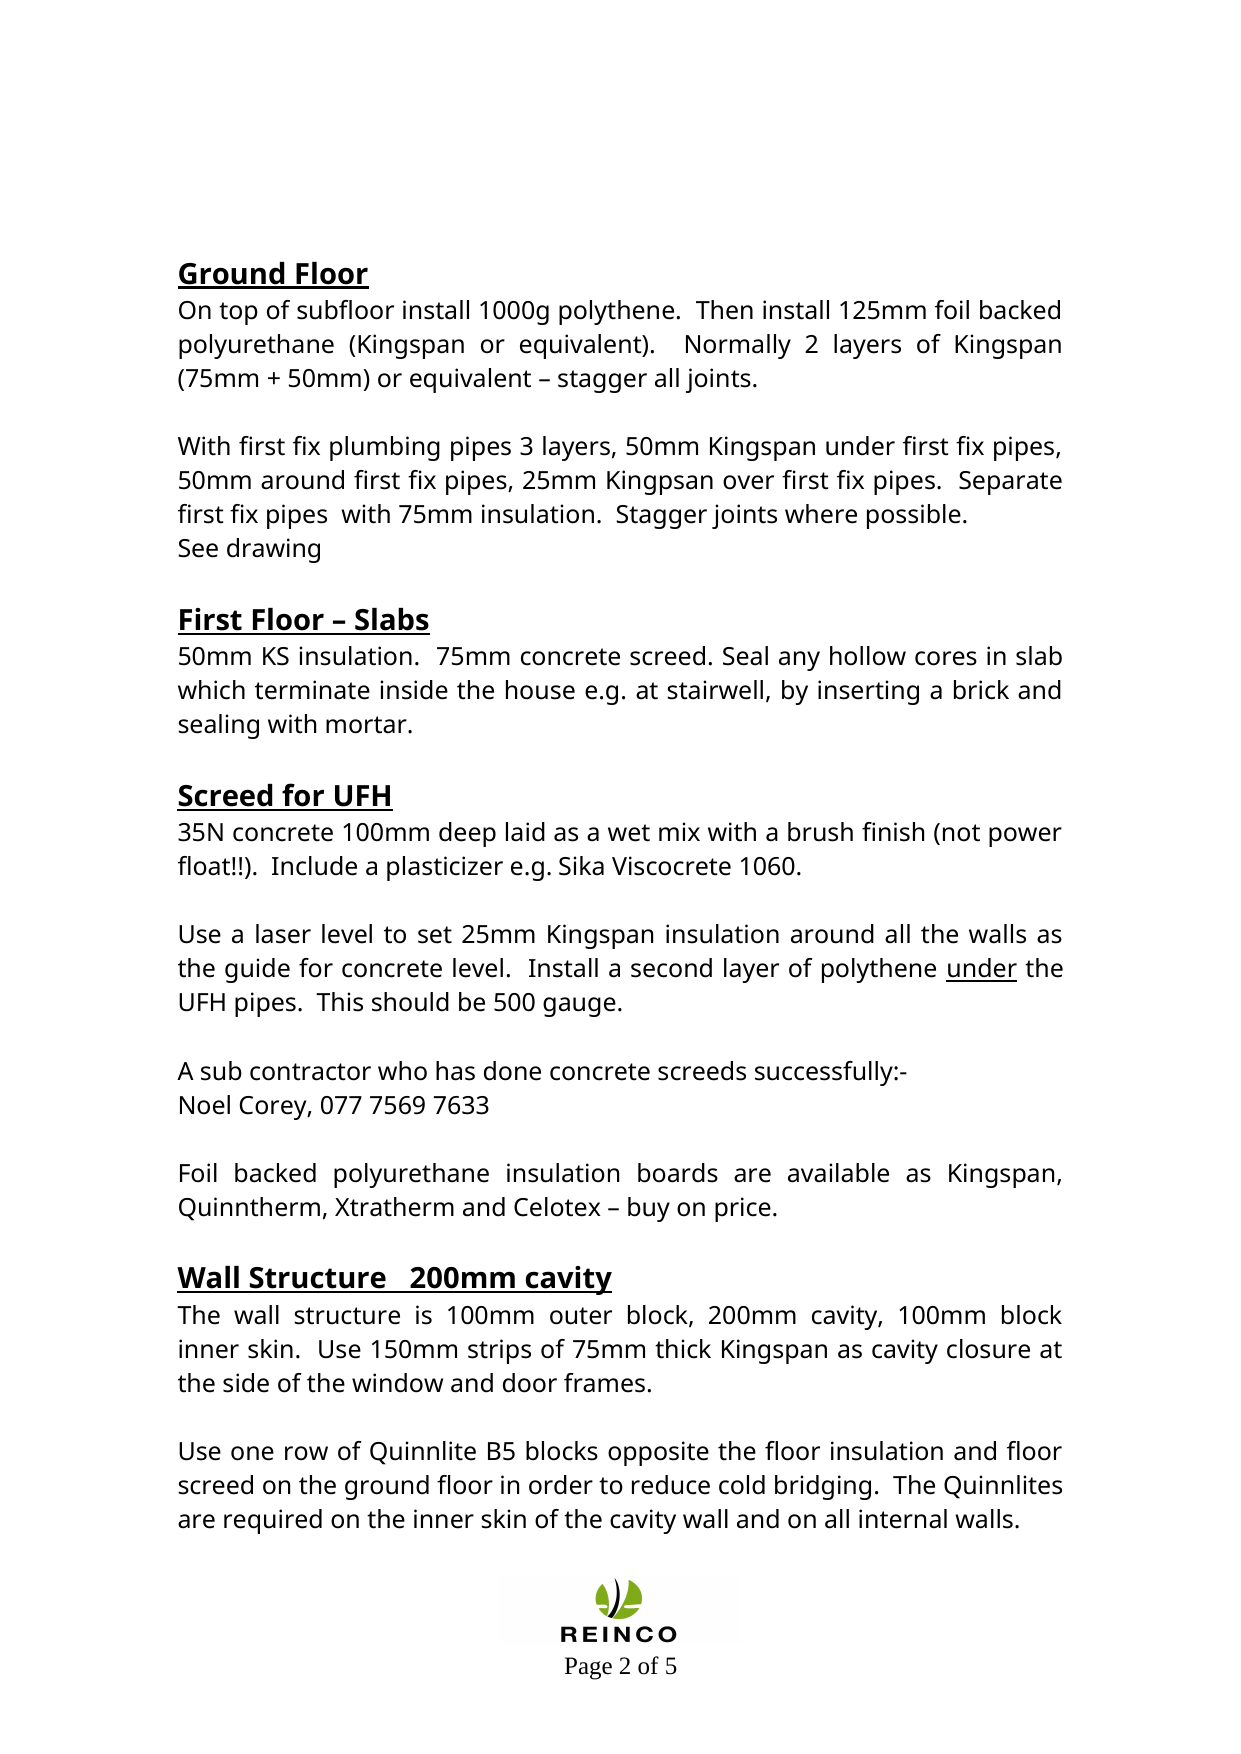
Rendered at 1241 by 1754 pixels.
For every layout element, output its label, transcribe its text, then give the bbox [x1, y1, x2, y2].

text First Floor – Slabs [177, 599, 1064, 639]
text See drawing [177, 531, 1064, 565]
text 35N concrete 100mm deep laid as a wet mix with a brush finish (not power float!!). Include a plasticizer e.g. Sika Viscocrete 1060. [177, 815, 1064, 883]
text Ground Floor [177, 253, 1064, 293]
text Wall Structure 200mm cavity [177, 1258, 1064, 1297]
text Foil backed polyurethane insulation boards are available as Kingspan, Quinntherm, Xtratherm and Celotex – buy on price. [177, 1155, 1064, 1223]
text Noel Corey, 077 7569 7633 [177, 1087, 1064, 1121]
text The wall structure is 100mm outer block, 200mm cavity, 100mm block inner skin. Use 150mm strips of 75mm thick Kingspan as cavity closure at the side of the window and door frames. [177, 1297, 1064, 1399]
text A sub contractor who has done concrete screeds successfully:- [177, 1053, 1064, 1087]
text Use a laser level to set 25mm Kingspan insulation around all the walls as the guide for concrete level. Install a second layer of polythene under the UFH pipes. This should be 500 gauge. [177, 917, 1064, 1019]
text 50mm KS insulation. 75mm concrete screed. Seal any hollow cores in slab which terminate inside the house e.g. at stairwell, by inserting a brick and sealing with mortar. [177, 639, 1064, 741]
text With first fix plumbing pipes 3 layers, 50mm Kingspan under first fix pipes, 50mm around first fix pipes, 25mm Kingpsan over first fix pipes. Separate first fix pipes with 75mm insulation. Stagger joints where possible. [177, 429, 1064, 531]
text On top of subfloor install 1000g polythene. Then install 125mm foil backed polyurethane (Kingspan or equivalent). Normally 2 layers of Kingspan (75mm + 50mm) or equivalent – stagger all joints. [177, 293, 1064, 395]
text Use one row of Quinnlite B5 blocks opposite the floor insulation and floor screed on the ground floor in order to reduce cold bridging. The Quinnlites are required on the inner skin of the cavity wall and on all internal walls. [177, 1433, 1064, 1536]
text Screed for UFH [177, 775, 1064, 815]
picture [497, 1575, 742, 1646]
